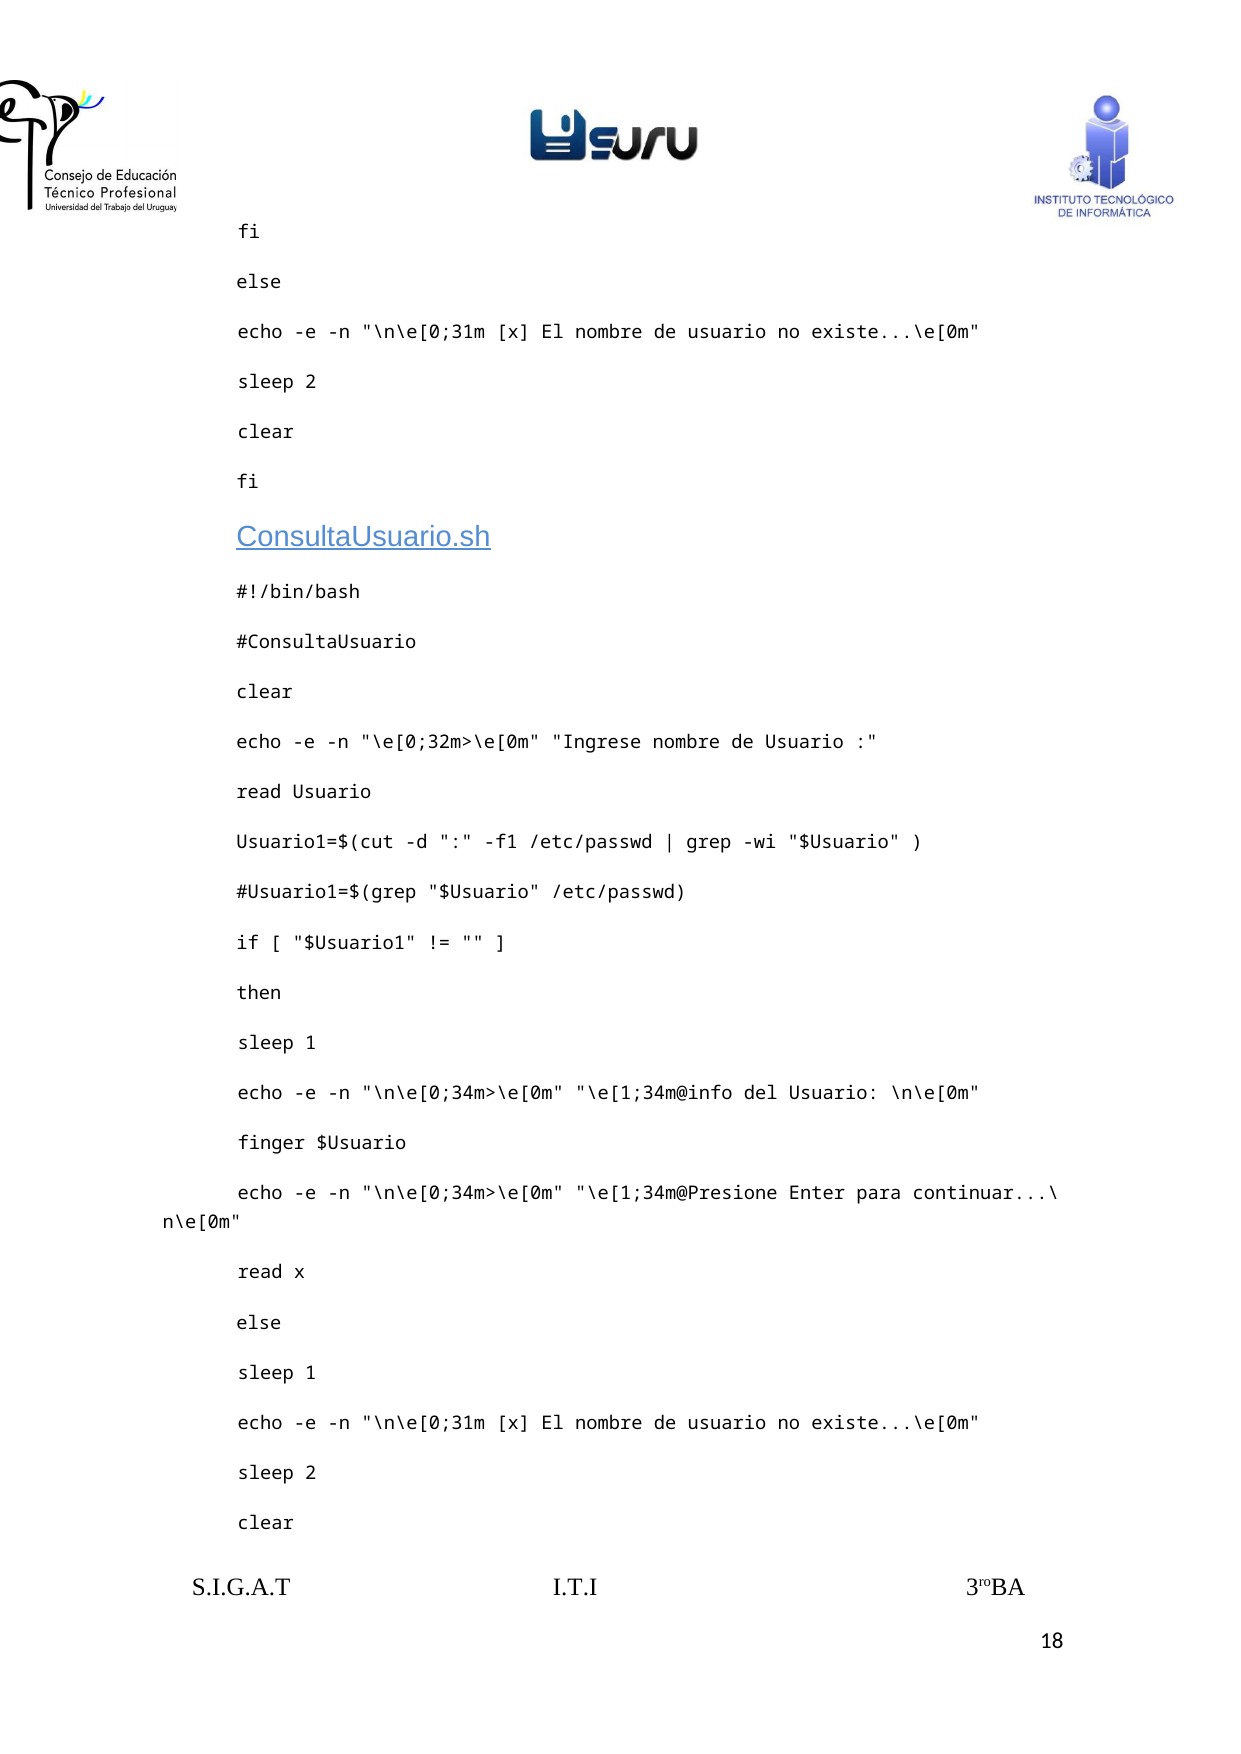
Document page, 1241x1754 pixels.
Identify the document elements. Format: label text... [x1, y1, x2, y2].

text echo -e -n "\n\e[0;34m>\e[0m" "\e[1;34m@Presione Enter para continuar...\n\e[0m" [162, 1179, 1063, 1234]
text Usuario1=$(cut -d ":" -f1 /etc/passwd | grep -wi "$Usuario" ) [162, 829, 1063, 854]
text finger $Usuario [162, 1129, 1063, 1155]
picture [0, 80, 177, 212]
text fi [162, 218, 1063, 244]
text sleep 2 [162, 368, 1063, 394]
text #ConsultaUsuario [162, 628, 1063, 654]
text echo -e -n "\e[0;32m>\e[0m" "Ingrese nombre de Usuario :" [162, 728, 1063, 754]
text then [162, 979, 1063, 1004]
text echo -e -n "\n\e[0;34m>\e[0m" "\e[1;34m@info del Usuario: \n\e[0m" [162, 1079, 1063, 1105]
text #Usuario1=$(grep "$Usuario" /etc/passwd) [162, 879, 1063, 904]
text clear [162, 678, 1063, 704]
picture [1021, 79, 1187, 245]
text clear [162, 1509, 1063, 1535]
text sleep 1 [162, 1359, 1063, 1384]
text if [ "$Usuario1" != "" ] [162, 929, 1063, 954]
text read Usuario [162, 779, 1063, 804]
text fi [162, 469, 1063, 494]
text sleep 1 [162, 1029, 1063, 1055]
text else [162, 268, 1063, 294]
text #!/bin/bash [162, 578, 1063, 604]
text echo -e -n "\n\e[0;31m [x] El nombre de usuario no existe...\e[0m" [162, 318, 1063, 344]
picture [500, 75, 726, 194]
text read x [162, 1259, 1063, 1284]
text echo -e -n "\n\e[0;31m [x] El nombre de usuario no existe...\e[0m" [162, 1409, 1063, 1435]
text else [162, 1309, 1063, 1334]
text sleep 2 [162, 1459, 1063, 1485]
text ConsultaUsuario.sh [162, 519, 1063, 552]
text clear [162, 419, 1063, 444]
